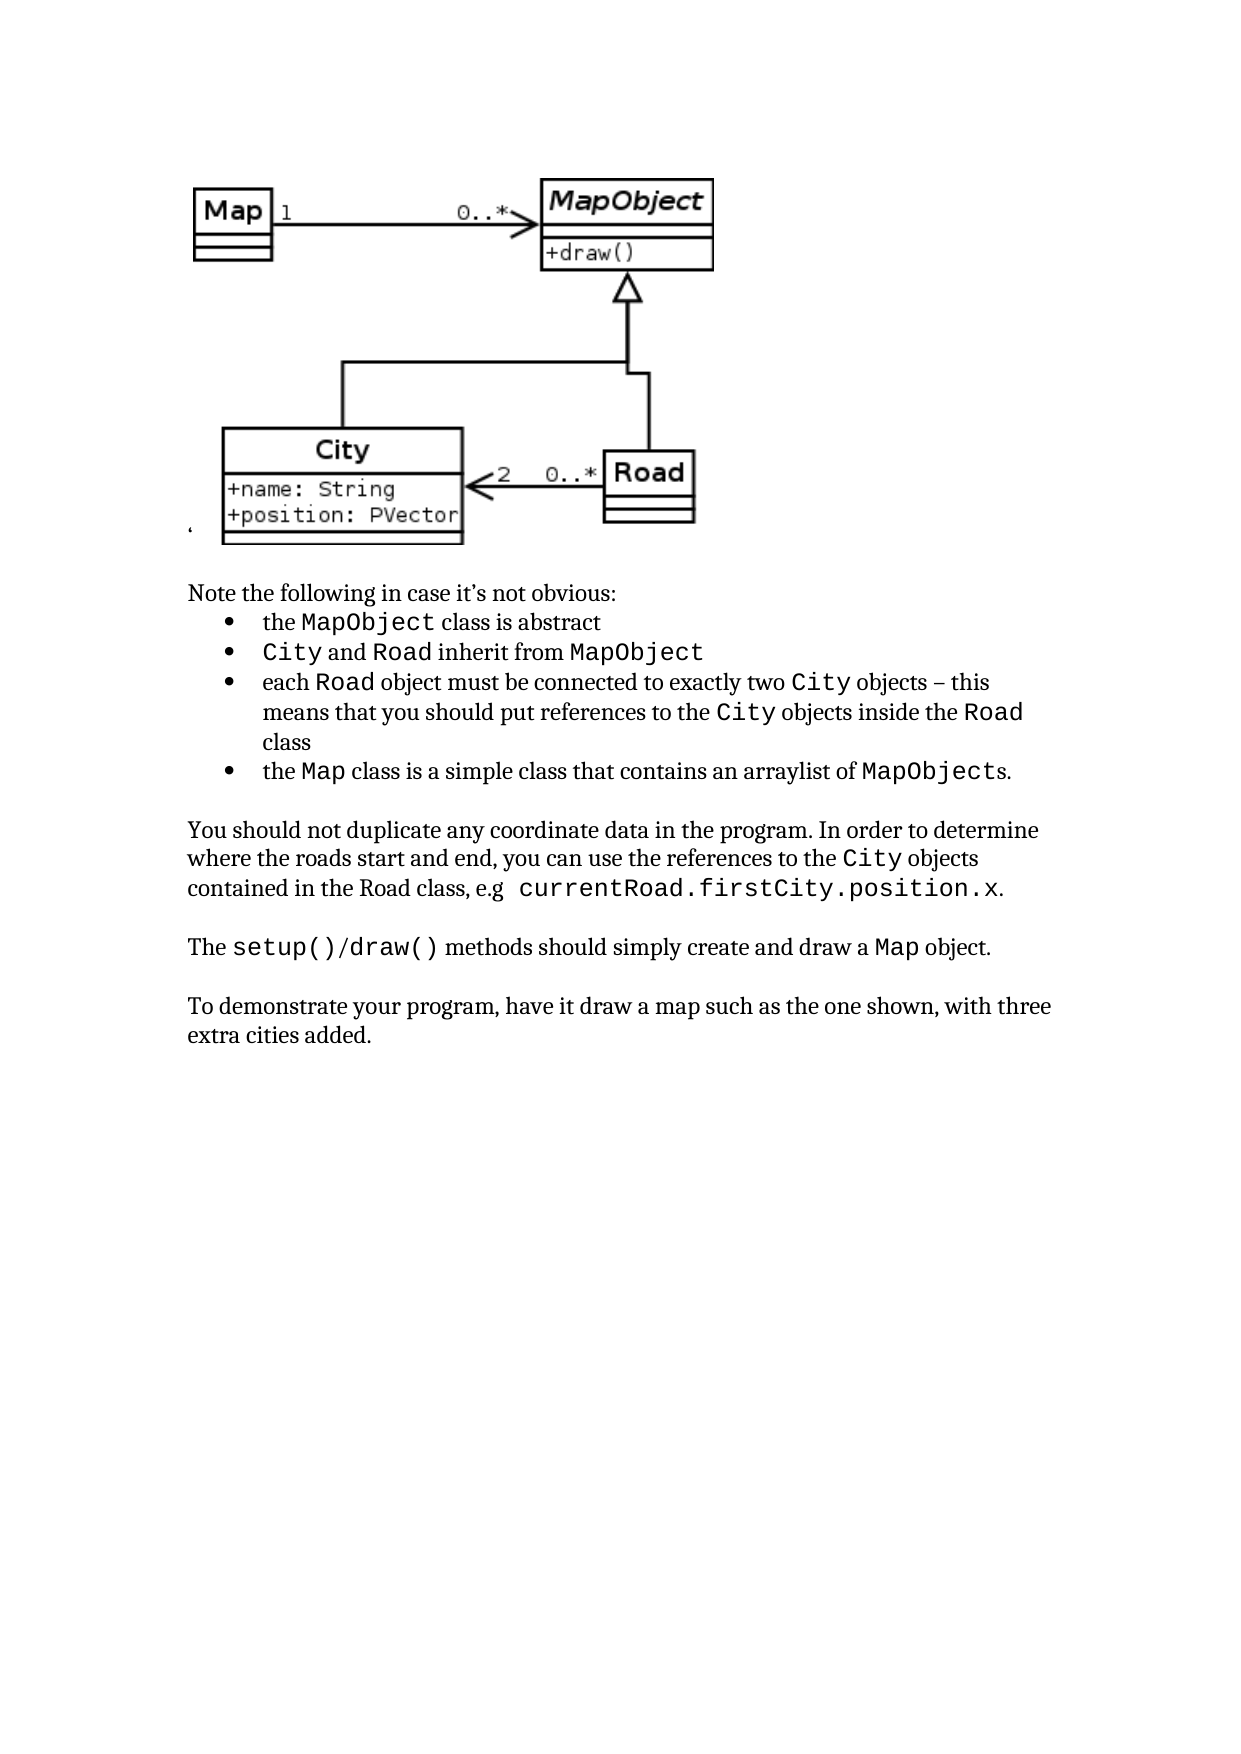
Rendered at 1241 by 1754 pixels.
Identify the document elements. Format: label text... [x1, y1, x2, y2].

picture [193, 178, 714, 545]
text You should not duplicate any coordinate data in the program. In order to determine where the roads start and end, you can use the references to the City objects contained in the Road class, e.g currentRoad.firstCity.position.x. [187, 816, 1053, 904]
text Note the following in case it’s not obvious: [187, 579, 1053, 608]
list the MapObject class is abstract [225, 608, 1053, 638]
list the Map class is a simple class that contains an arraylist of MapObjects. [225, 757, 1053, 787]
text To demonstrate your program, have it draw a map such as the one shown, with three extra cities added. [187, 992, 1053, 1049]
list each Road object must be connected to exactly two City objects – this means that you should put references to the City objects inside the Road class [225, 668, 1053, 757]
text The setup()/draw() methods should simply create and draw a Map object. [187, 933, 1053, 963]
list City and Road inherit from MapObject [225, 638, 1053, 668]
